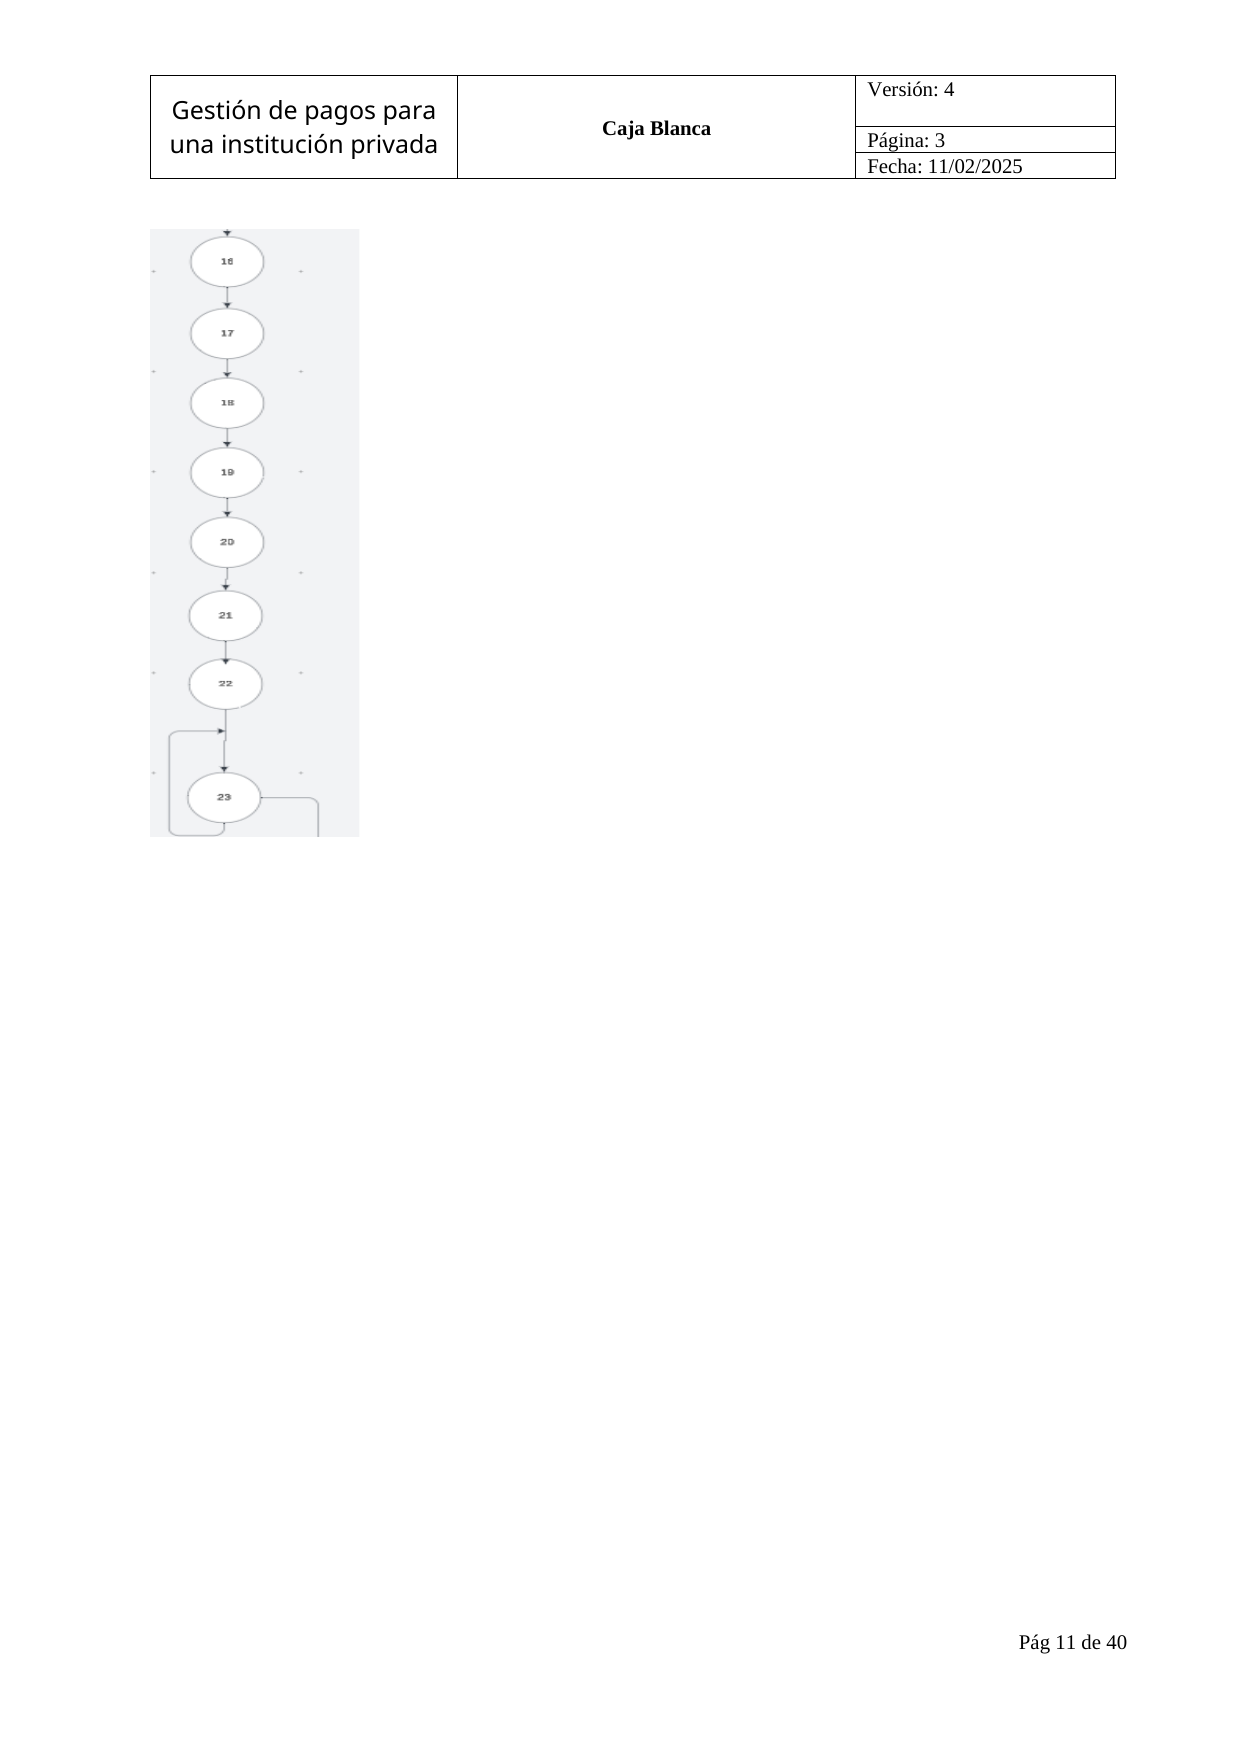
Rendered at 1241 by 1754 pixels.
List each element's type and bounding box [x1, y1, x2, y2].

picture [150, 229, 360, 837]
